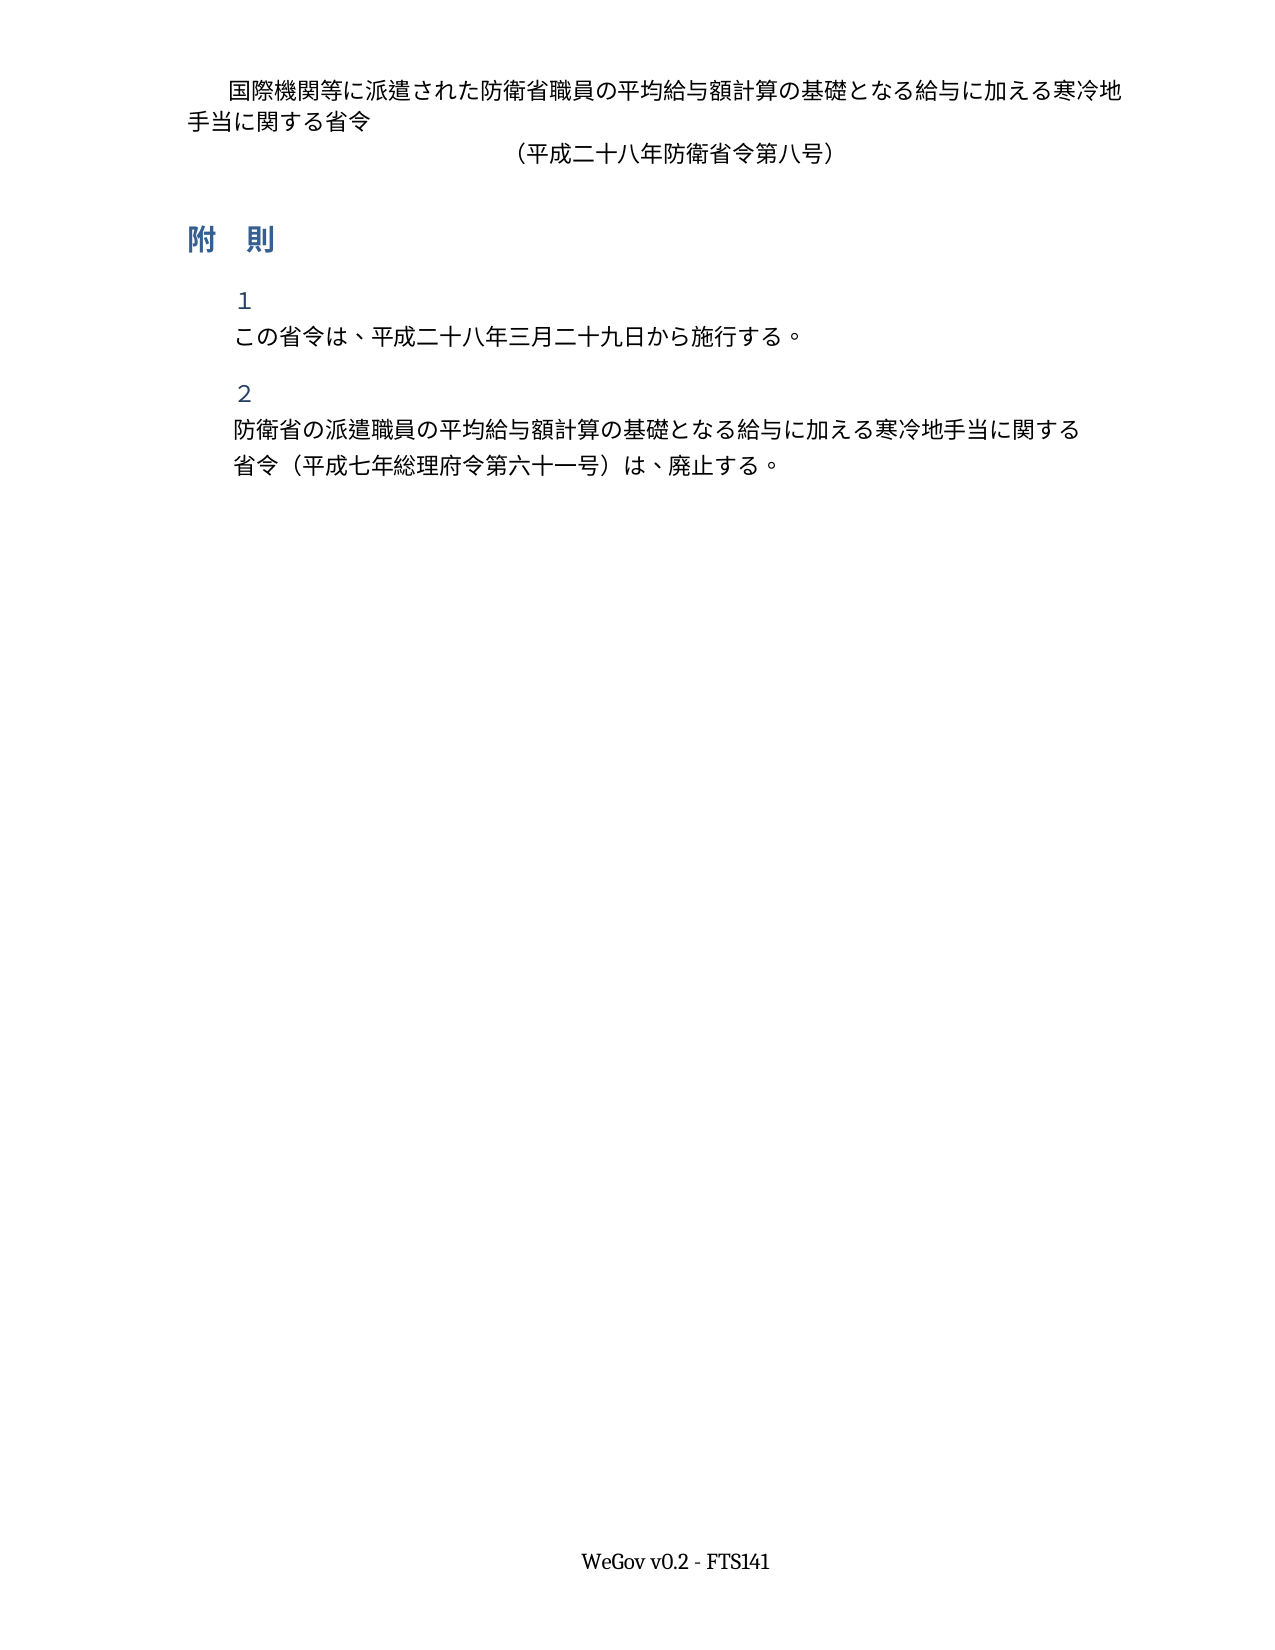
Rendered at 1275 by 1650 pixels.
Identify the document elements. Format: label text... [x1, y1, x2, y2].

subtitle 附 則 [187, 219, 1087, 258]
text この省令は、平成二十八年三月二十九日から施行する。 [233, 321, 1087, 352]
subtitle ２ [233, 378, 1087, 409]
text 防衛省の派遣職員の平均給与額計算の基礎となる給与に加える寒冷地手当に関する省令（平成七年総理府令第六十一号）は、廃止する。 [233, 414, 1087, 481]
subtitle １ [233, 285, 1087, 316]
